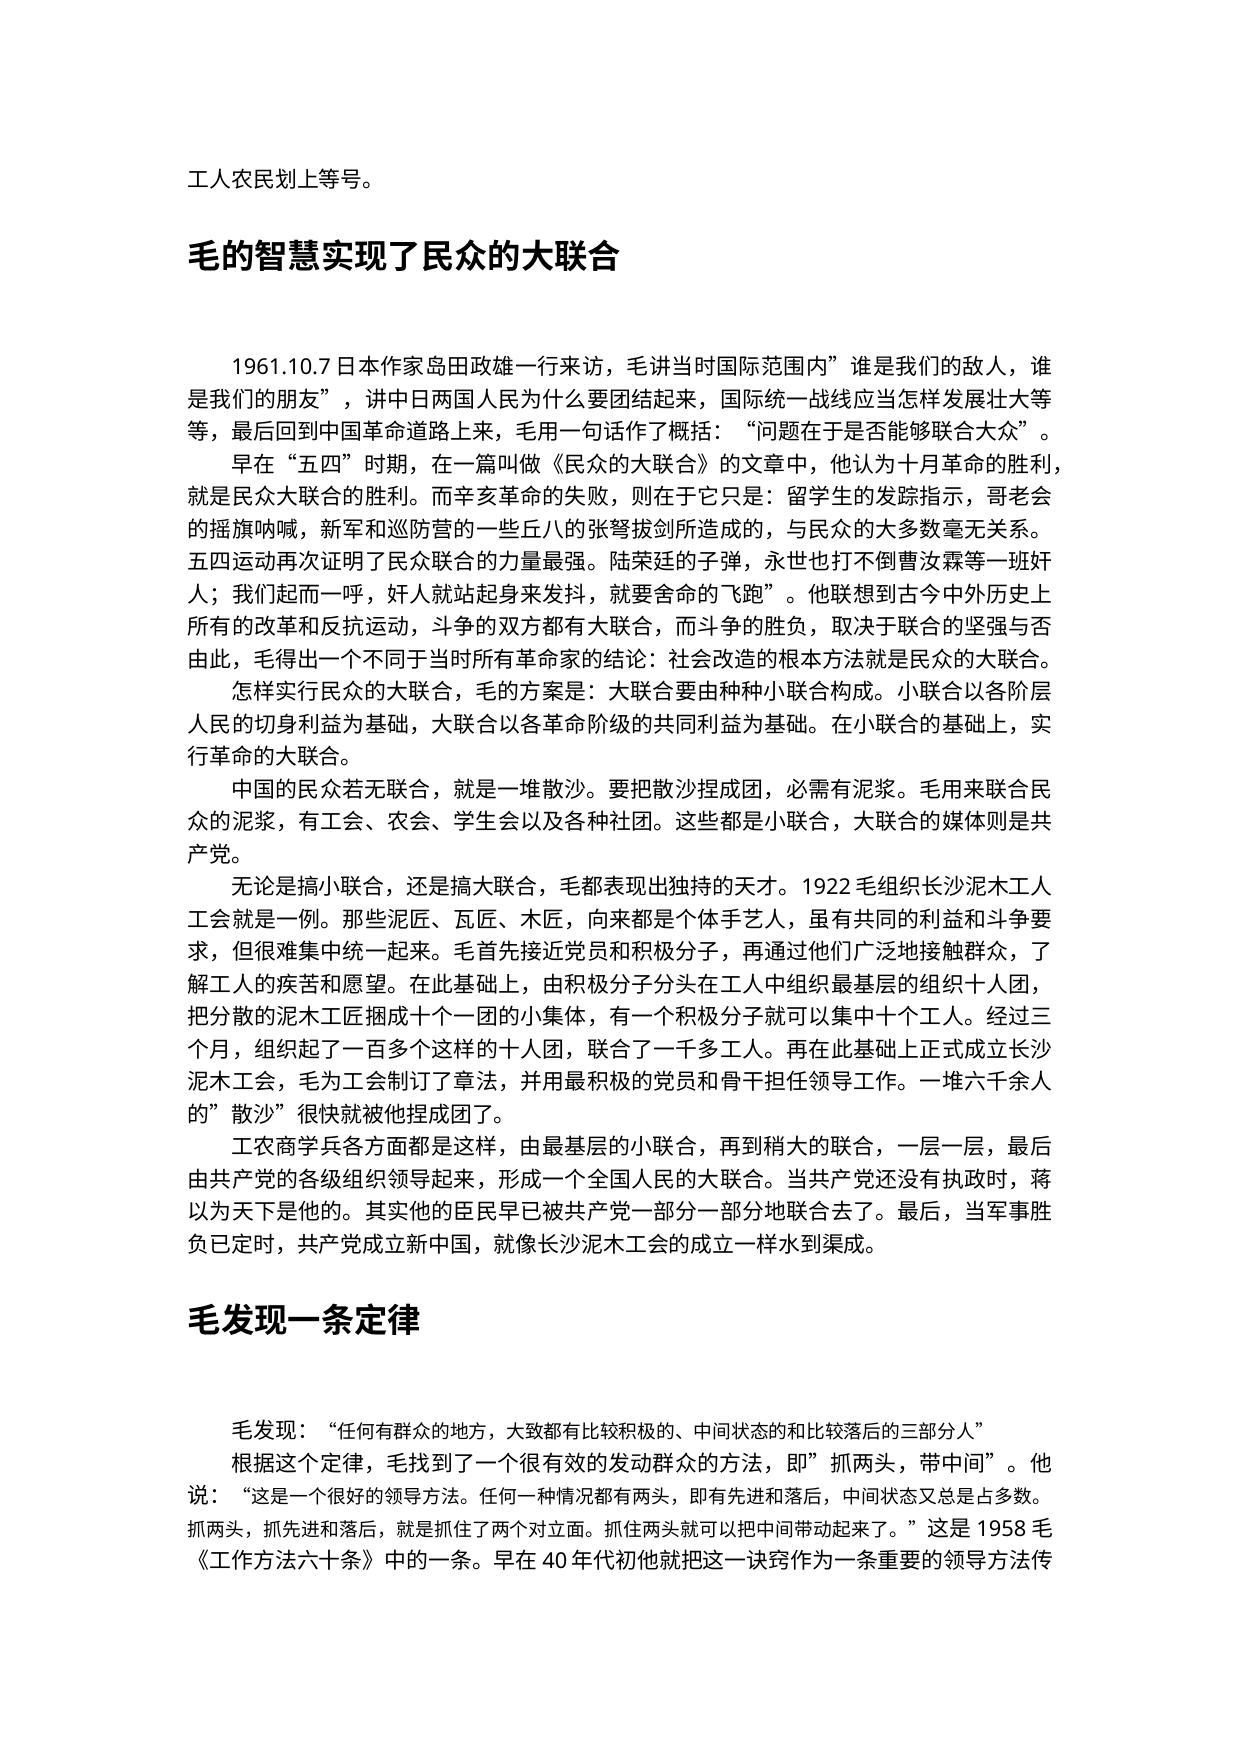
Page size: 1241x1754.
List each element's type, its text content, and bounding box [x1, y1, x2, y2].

text 早在“五四”时期，在一篇叫做《民众的大联合》的文章中，他认为十月革命的胜利，就是民众大联合的胜利。而辛亥革命的失败，则在于它只是：留学生的发踪指示，哥老会的摇旗呐喊，新军和巡防营的一些丘八的张弩拔剑所造成的，与民众的大多数毫无关系。五四运动再次证明了民众联合的力量最强。陆荣廷的子弹，永世也打不倒曹汝霖等一班奸人；我们起而一呼，奸人就站起身来发抖，就要舍命的飞跑”。他联想到古今中外历史上所有的改革和反抗运动，斗争的双方都有大联合，而斗争的胜负，取决于联合的坚强与否。由此，毛得出一个不同于当时所有革命家的结论：社会改造的根本方法就是民众的大联合。 [187, 446, 1053, 674]
text 怎样实行民众的大联合，毛的方案是：大联合要由种种小联合构成。小联合以各阶层人民的切身利益为基础，大联合以各革命阶级的共同利益为基础。在小联合的基础上，实行革命的大联合。 [187, 674, 1053, 771]
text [187, 1446, 1053, 1576]
text 无论是搞小联合，还是搞大联合，毛都表现出独持的天才。1922毛组织长沙泥木工人工会就是一例。那些泥匠、瓦匠、木匠，向来都是个体手艺人，虽有共同的利益和斗争要求，但很难集中统一起来。毛首先接近党员和积极分子，再通过他们广泛地接触群众，了解工人的疾苦和愿望。在此基础上，由积极分子分头在工人中组织最基层的组织十人团，把分散的泥木工匠捆成十个一团的小集体，有一个积极分子就可以集中十个工人。经过三个月，组织起了一百多个这样的十人团，联合了一千多工人。再在此基础上正式成立长沙泥木工会，毛为工会制订了章法，并用最积极的党员和骨干担任领导工作。一堆六千余人的”散沙”很快就被他捏成团了。 [187, 869, 1053, 1129]
text 工农商学兵各方面都是这样，由最基层的小联合，再到稍大的联合，一层一层，最后由共产党的各级组织领导起来，形成一个全国人民的大联合。当共产党还没有执政时，蒋以为天下是他的。其实他的臣民早已被共产党一部分一部分地联合去了。最后，当军事胜负已定时，共产党成立新中国，就像长沙泥木工会的成立一样水到渠成。 [187, 1129, 1053, 1259]
text 1961.10.7日本作家岛田政雄一行来访，毛讲当时国际范围内”谁是我们的敌人，谁是我们的朋友”，讲中日两国人民为什么要团结起来，国际统一战线应当怎样发展壮大等等，最后回到中国革命道路上来，毛用一句话作了概括：“问题在于是否能够联合大众”。 [187, 349, 1053, 446]
text 毛发现：“任何有群众的地方，大致都有比较积极的、中间状态的和比较落后的三部分人” [187, 1413, 1053, 1446]
subtitle 毛发现一条定律 [187, 1286, 1053, 1351]
text 中国的民众若无联合，就是一堆散沙。要把散沙捏成团，必需有泥浆。毛用来联合民众的泥浆，有工会、农会、学生会以及各种社团。这些都是小联合，大联合的媒体则是共产党。 [187, 771, 1053, 869]
subtitle 毛的智慧实现了民众的大联合 [187, 222, 1053, 287]
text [187, 162, 1053, 194]
